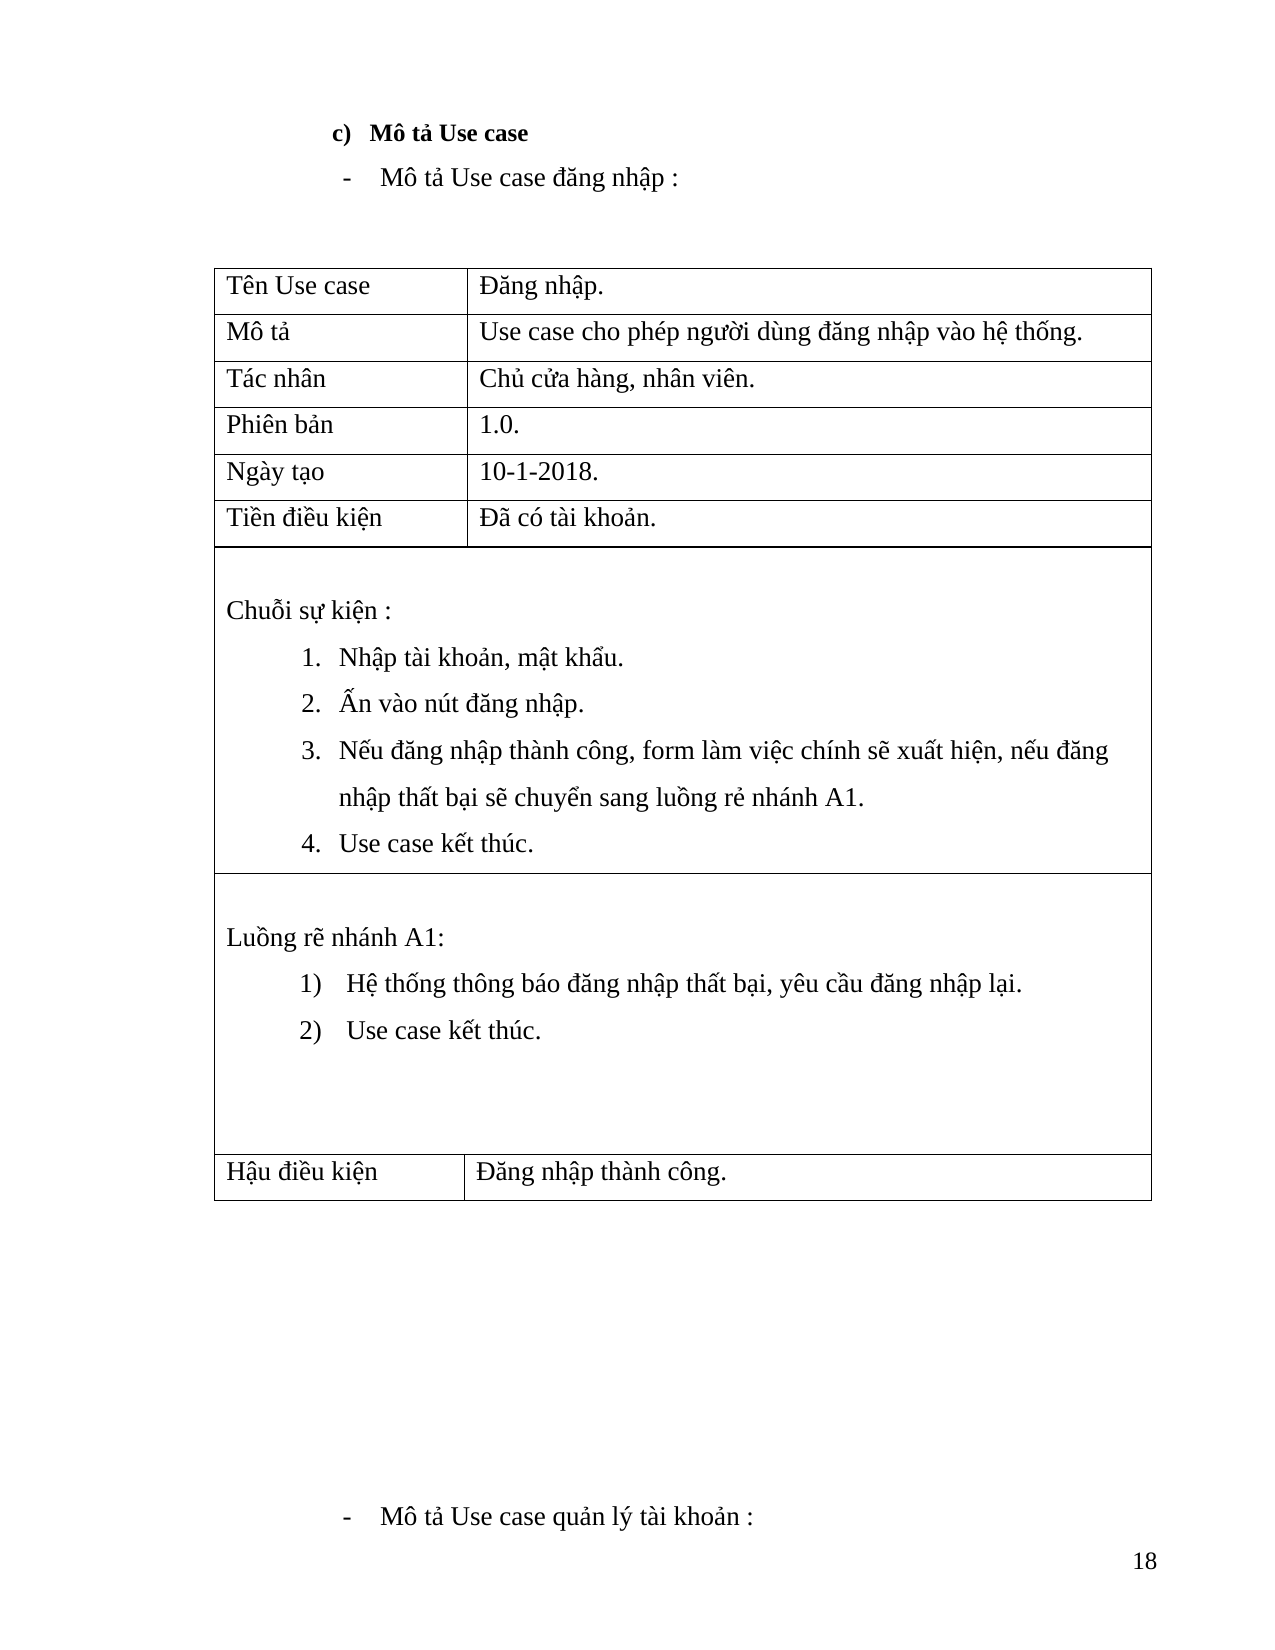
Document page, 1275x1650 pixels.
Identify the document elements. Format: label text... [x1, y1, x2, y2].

table_cell 1.0. [468, 408, 1151, 453]
table_cell Ngày tạo [215, 455, 467, 500]
table_cell Đã có tài khoản. [468, 501, 1151, 546]
table_cell Đăng nhập thành công. [465, 1155, 1151, 1200]
list Mô tả Use case [332, 118, 1157, 147]
table_cell Use case cho phép người dùng đăng nhập vào hệ thống. [468, 315, 1151, 361]
table_cell Tiền điều kiện [215, 501, 467, 546]
table_cell Tác nhân [215, 362, 467, 407]
table_cell 10-1-2018. [468, 455, 1151, 500]
table_cell Chuỗi sự kiện : Nhập tài khoản, mật khẩu. Ấn vào nút đăng nhập. Nếu đăng nhập thành công, form làm việc chính sẽ xuất hiện, nếu đăng nhập thất bại sẽ chuyển sang luồng rẻ nhánh A1. Use case kết thúc. [215, 548, 1151, 873]
list Mô tả Use case quản lý tài khoản : [342, 1500, 1157, 1532]
list Mô tả Use case đăng nhập : [342, 161, 1157, 192]
table_cell Mô tả [215, 315, 467, 361]
table_cell Hậu điều kiện [215, 1155, 464, 1200]
table_cell Chủ cửa hàng, nhân viên. [468, 362, 1151, 407]
table_header Tên Use case [215, 269, 467, 314]
table_cell Phiên bản [215, 408, 467, 453]
table_header Đăng nhập. [468, 269, 1151, 314]
table_cell Luồng rẽ nhánh A1: Hệ thống thông báo đăng nhập thất bại, yêu cầu đăng nhập lại. Use case kết thúc. [215, 874, 1151, 1154]
